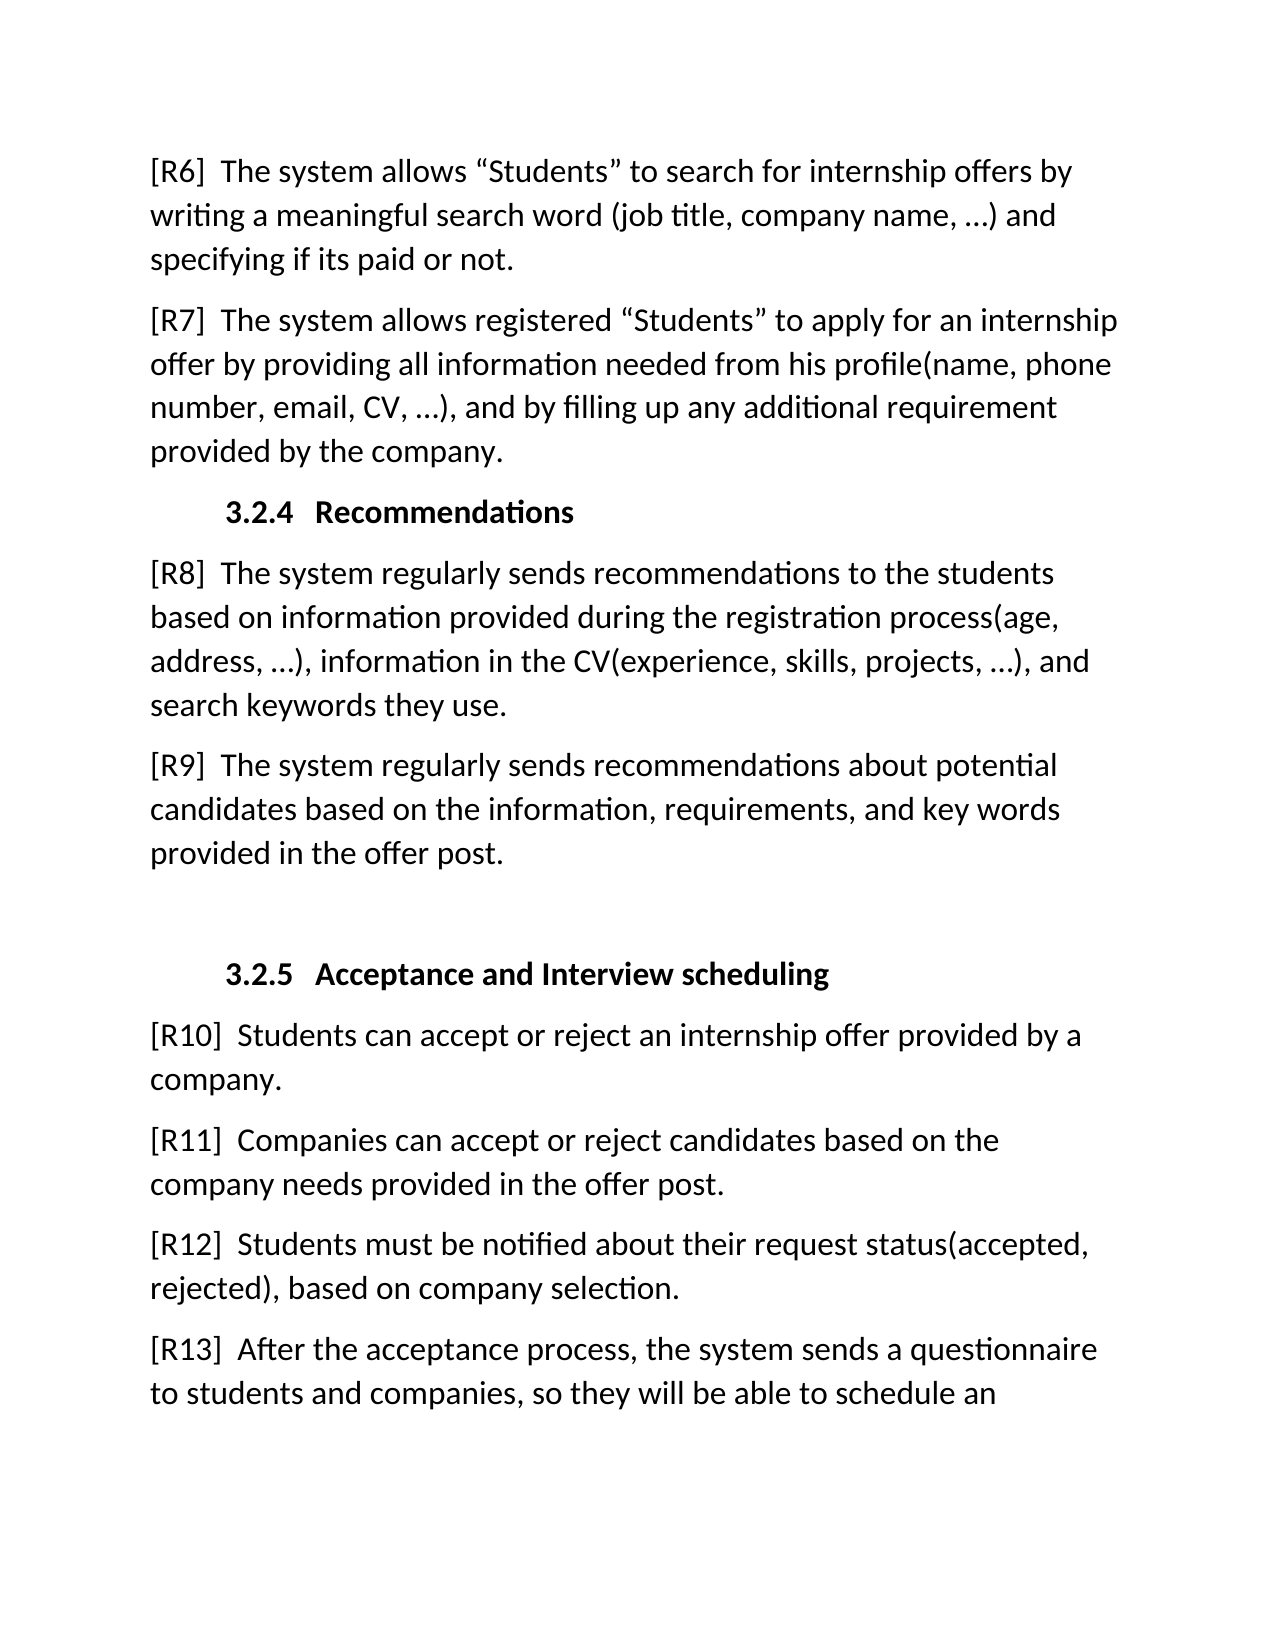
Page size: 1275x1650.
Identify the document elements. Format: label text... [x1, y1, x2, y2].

text [R6] The system allows “Students” to search for internship offers by writing a meaningful search word (job title, company name, …) and specifying if its paid or not. [150, 150, 1125, 279]
text [R8] The system regularly sends recommendations to the students based on information provided during the registration process(age, address, …), information in the CV(experience, skills, projects, …), and search keywords they use. [150, 552, 1125, 724]
text 3.2.5 Acceptance and Interview scheduling [150, 953, 1125, 994]
text [R12] Students must be notified about their request status(accepted, rejected), based on company selection. [150, 1223, 1125, 1308]
text [R9] The system regularly sends recommendations about potential candidates based on the information, requirements, and key words provided in the offer post. [150, 744, 1125, 873]
text [R10] Students can accept or reject an internship offer provided by a company. [150, 1014, 1125, 1099]
text 3.2.4 Recommendations [150, 491, 1125, 532]
text [R7] The system allows registered “Students” to apply for an internship offer by providing all information needed from his profile(name, phone number, email, CV, …), and by filling up any additional requirement provided by the company. [150, 298, 1125, 471]
text [R11] Companies can accept or reject candidates based on the company needs provided in the offer post. [150, 1118, 1125, 1203]
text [150, 1328, 1125, 1412]
